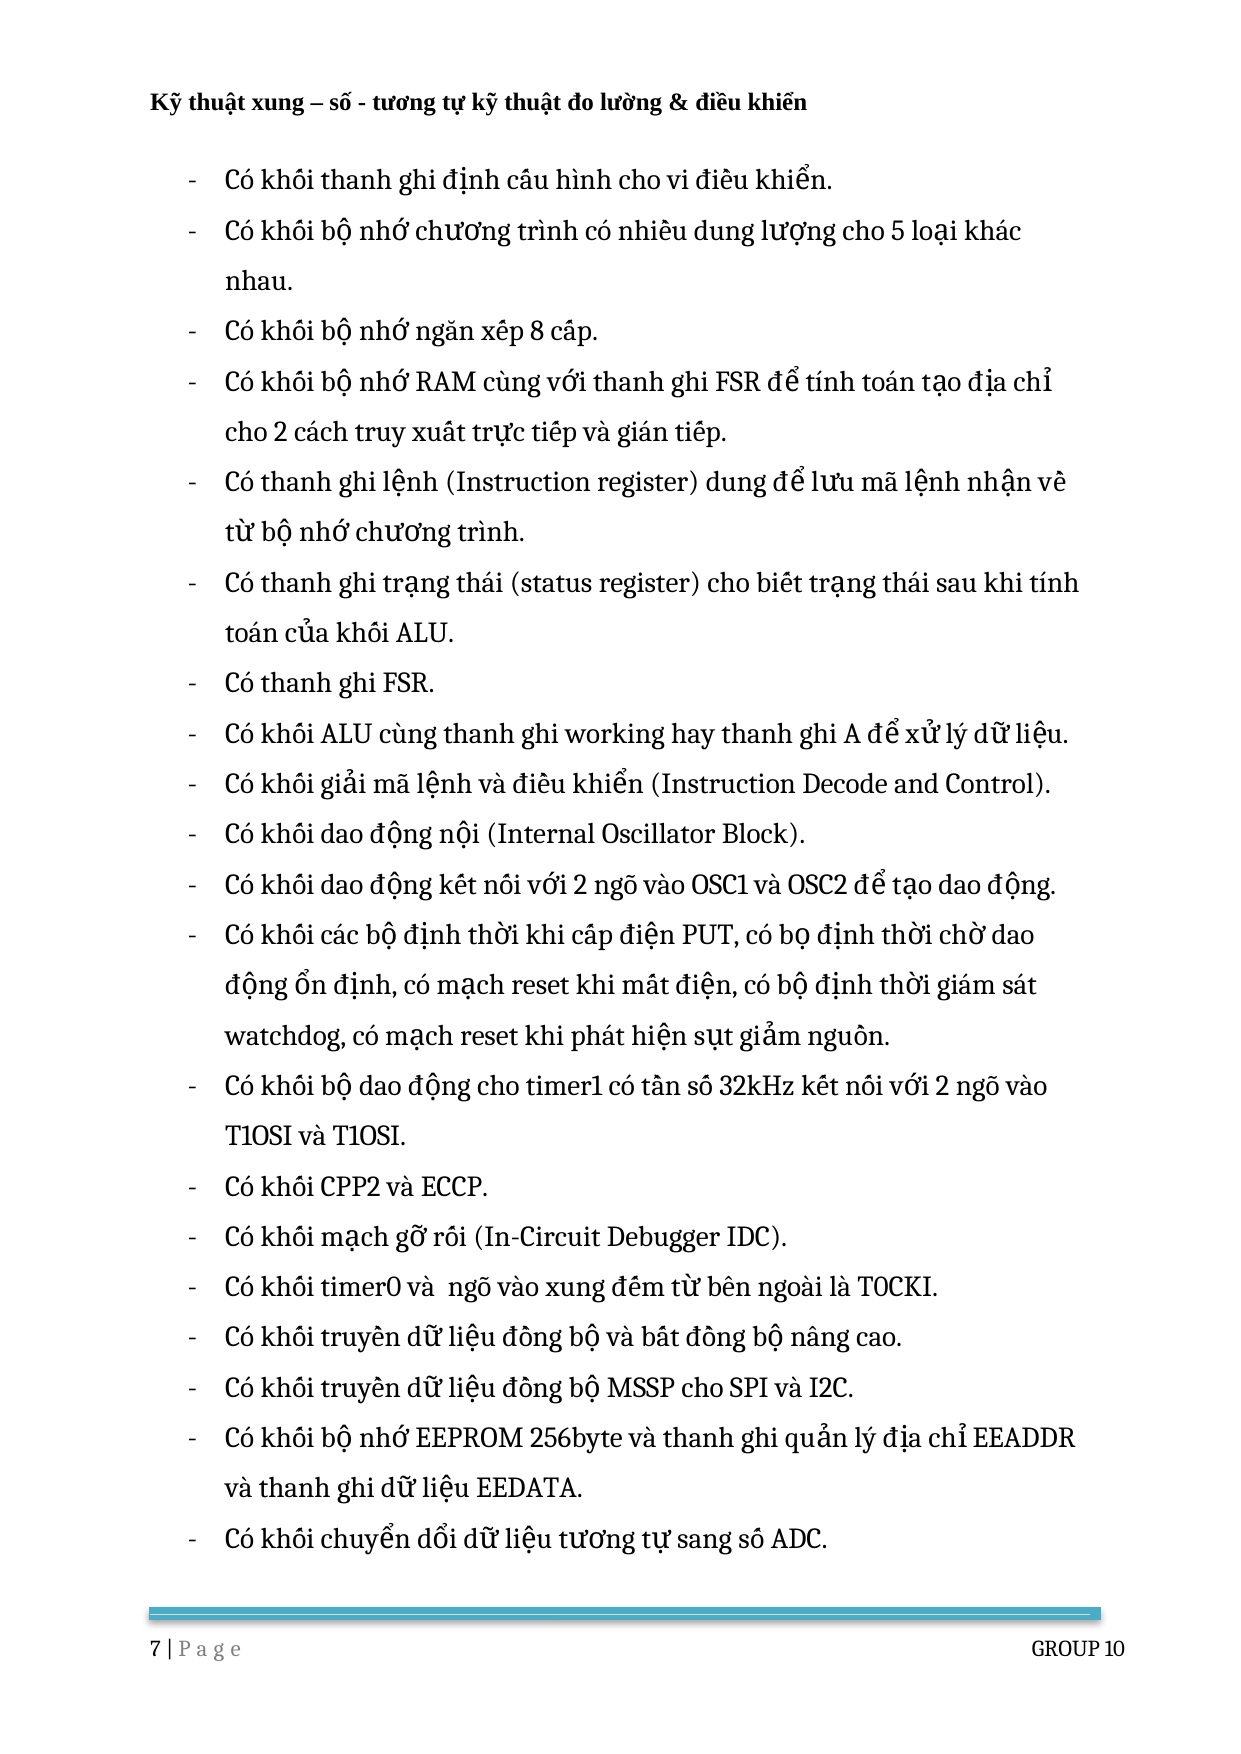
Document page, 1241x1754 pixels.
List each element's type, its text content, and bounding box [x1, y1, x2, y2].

list Có khối thanh ghi định cấu hình cho vi điều khiển. [187, 163, 1090, 197]
list Có thanh ghi lệnh (Instruction register) dung để lưu mã lệnh nhận về từ bộ nhớ chương trình. [187, 465, 1090, 549]
list Có khối bộ nhớ chương trình có nhiều dung lượng cho 5 loại khác nhau. [187, 214, 1090, 298]
list Có khối dao động kết nối với 2 ngõ vào OSC1 và OSC2 để tạo dao động. [187, 868, 1090, 901]
list Có khối giải mã lệnh và điều khiển (Instruction Decode and Control). [187, 767, 1090, 801]
list Có khối ALU cùng thanh ghi working hay thanh ghi A để xử lý dữ liệu. [187, 717, 1090, 750]
list Có thanh ghi trạng thái (status register) cho biết trạng thái sau khi tính toán của khối ALU. [187, 566, 1090, 650]
list Có khối truyền dữ liệu đồng bộ và bất đồng bộ nâng cao. [187, 1321, 1090, 1354]
list Có thanh ghi FSR. [187, 667, 1090, 700]
list Có khối chuyển dổi dữ liệu tương tự sang số ADC. [187, 1522, 1090, 1555]
list Có khối bộ dao động cho timer1 có tần số 32kHz kết nối với 2 ngõ vào T1OSI và T1OSI. [187, 1069, 1090, 1153]
list Có khối timer0 và ngõ vào xung đếm từ bên ngoài là T0CKI. [187, 1270, 1090, 1304]
list Có khối truyền dữ liệu đồng bộ MSSP cho SPI và I2C. [187, 1371, 1090, 1404]
list Có khối mạch gỡ rối (In-Circuit Debugger IDC). [187, 1220, 1090, 1253]
list Có khối bộ nhớ EEPROM 256byte và thanh ghi quản lý địa chỉ EEADDR và thanh ghi dữ liệu EEDATA. [187, 1421, 1090, 1505]
list Có khối dao động nội (Internal Oscillator Block). [187, 817, 1090, 851]
list Có khối các bộ định thời khi cấp điện PUT, có bọ định thời chờ dao động ổn định, có mạch reset khi mất điện, có bộ định thời giám sát watchdog, có mạch reset khi phát hiện sụt giảm nguồn. [187, 918, 1090, 1052]
list Có khối bộ nhớ RAM cùng với thanh ghi FSR để tính toán tạo địa chỉ cho 2 cách truy xuất trực tiếp và gián tiếp. [187, 365, 1090, 448]
list Có khối CPP2 và ECCP. [187, 1170, 1090, 1203]
list Có khối bộ nhớ ngăn xếp 8 cấp. [187, 314, 1090, 348]
